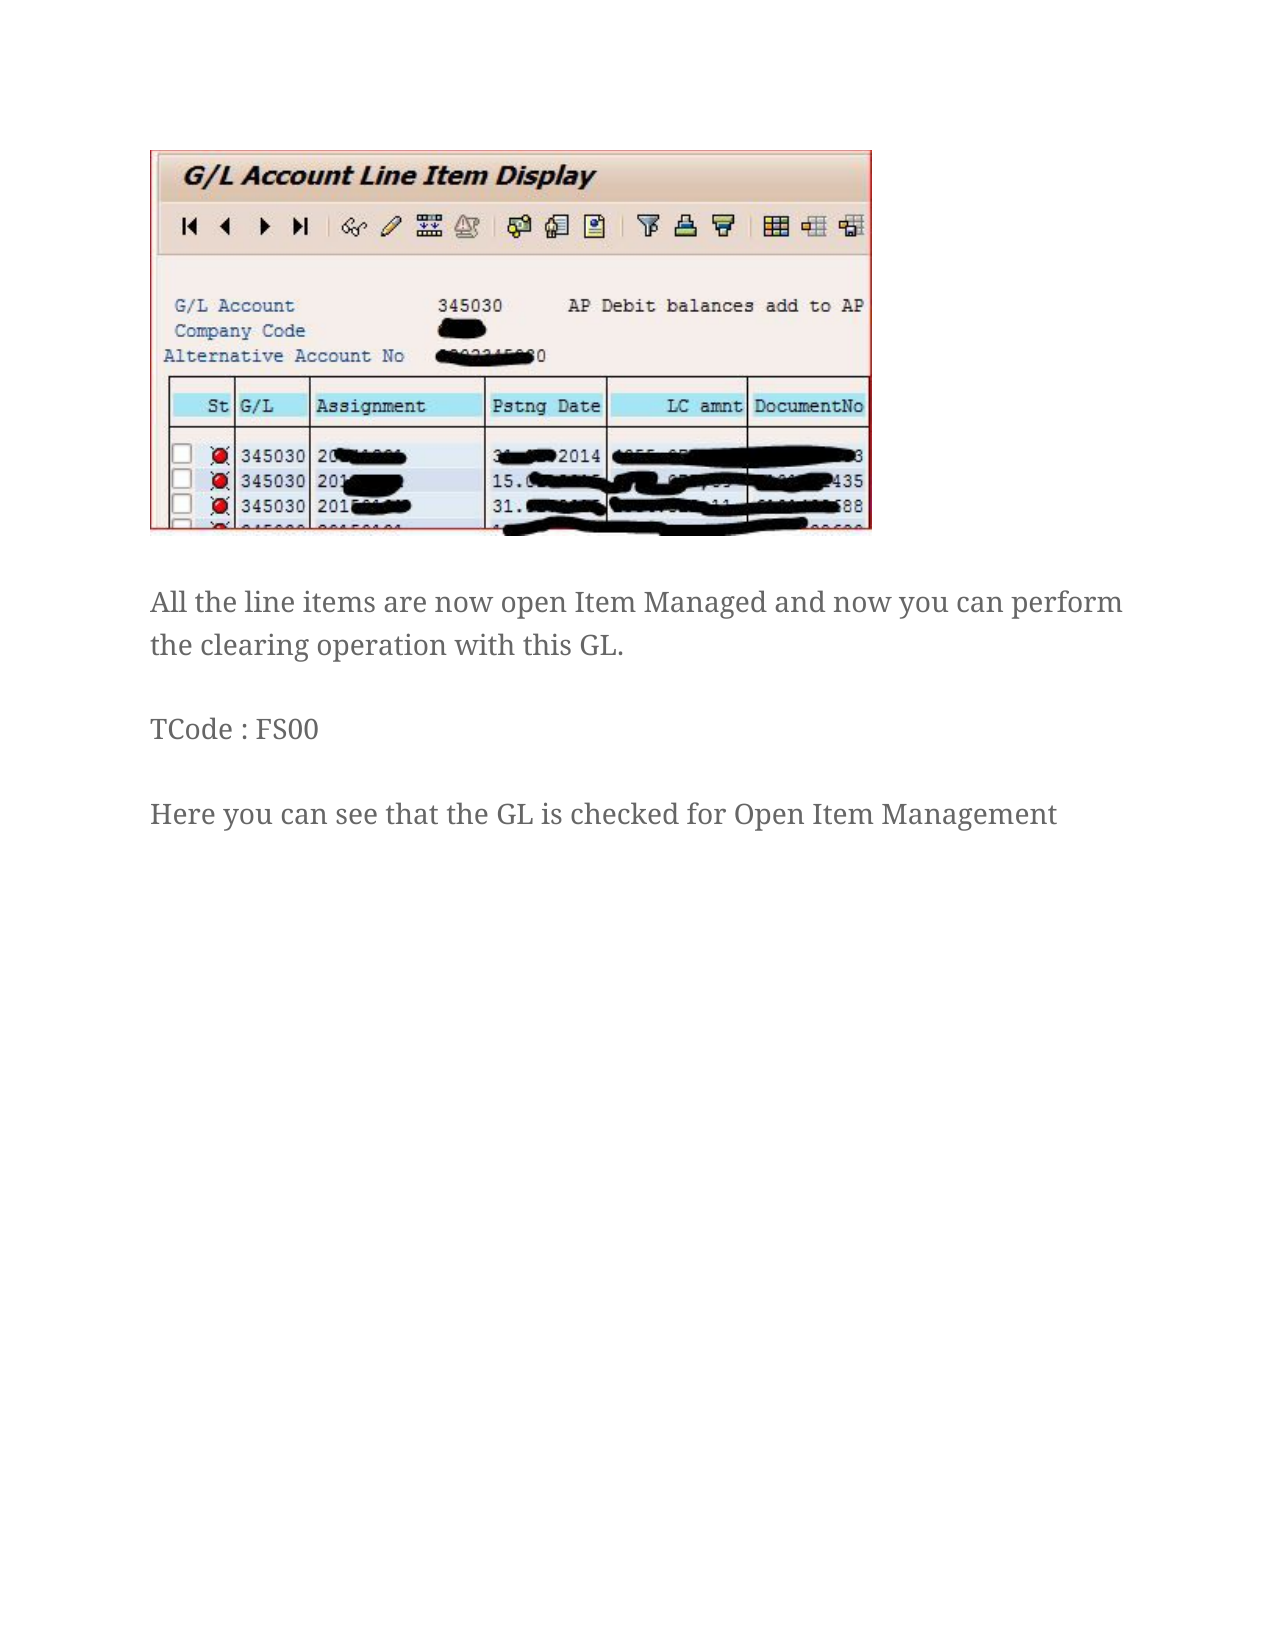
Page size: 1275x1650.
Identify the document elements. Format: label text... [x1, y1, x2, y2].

text TCode : FS00 [150, 705, 1125, 748]
text Here you can see that the GL is checked for Open Item Management [150, 790, 1125, 832]
picture [150, 150, 872, 536]
text All the line items are now open Item Managed and now you can perform the clearing operation with this GL. [150, 578, 1125, 663]
